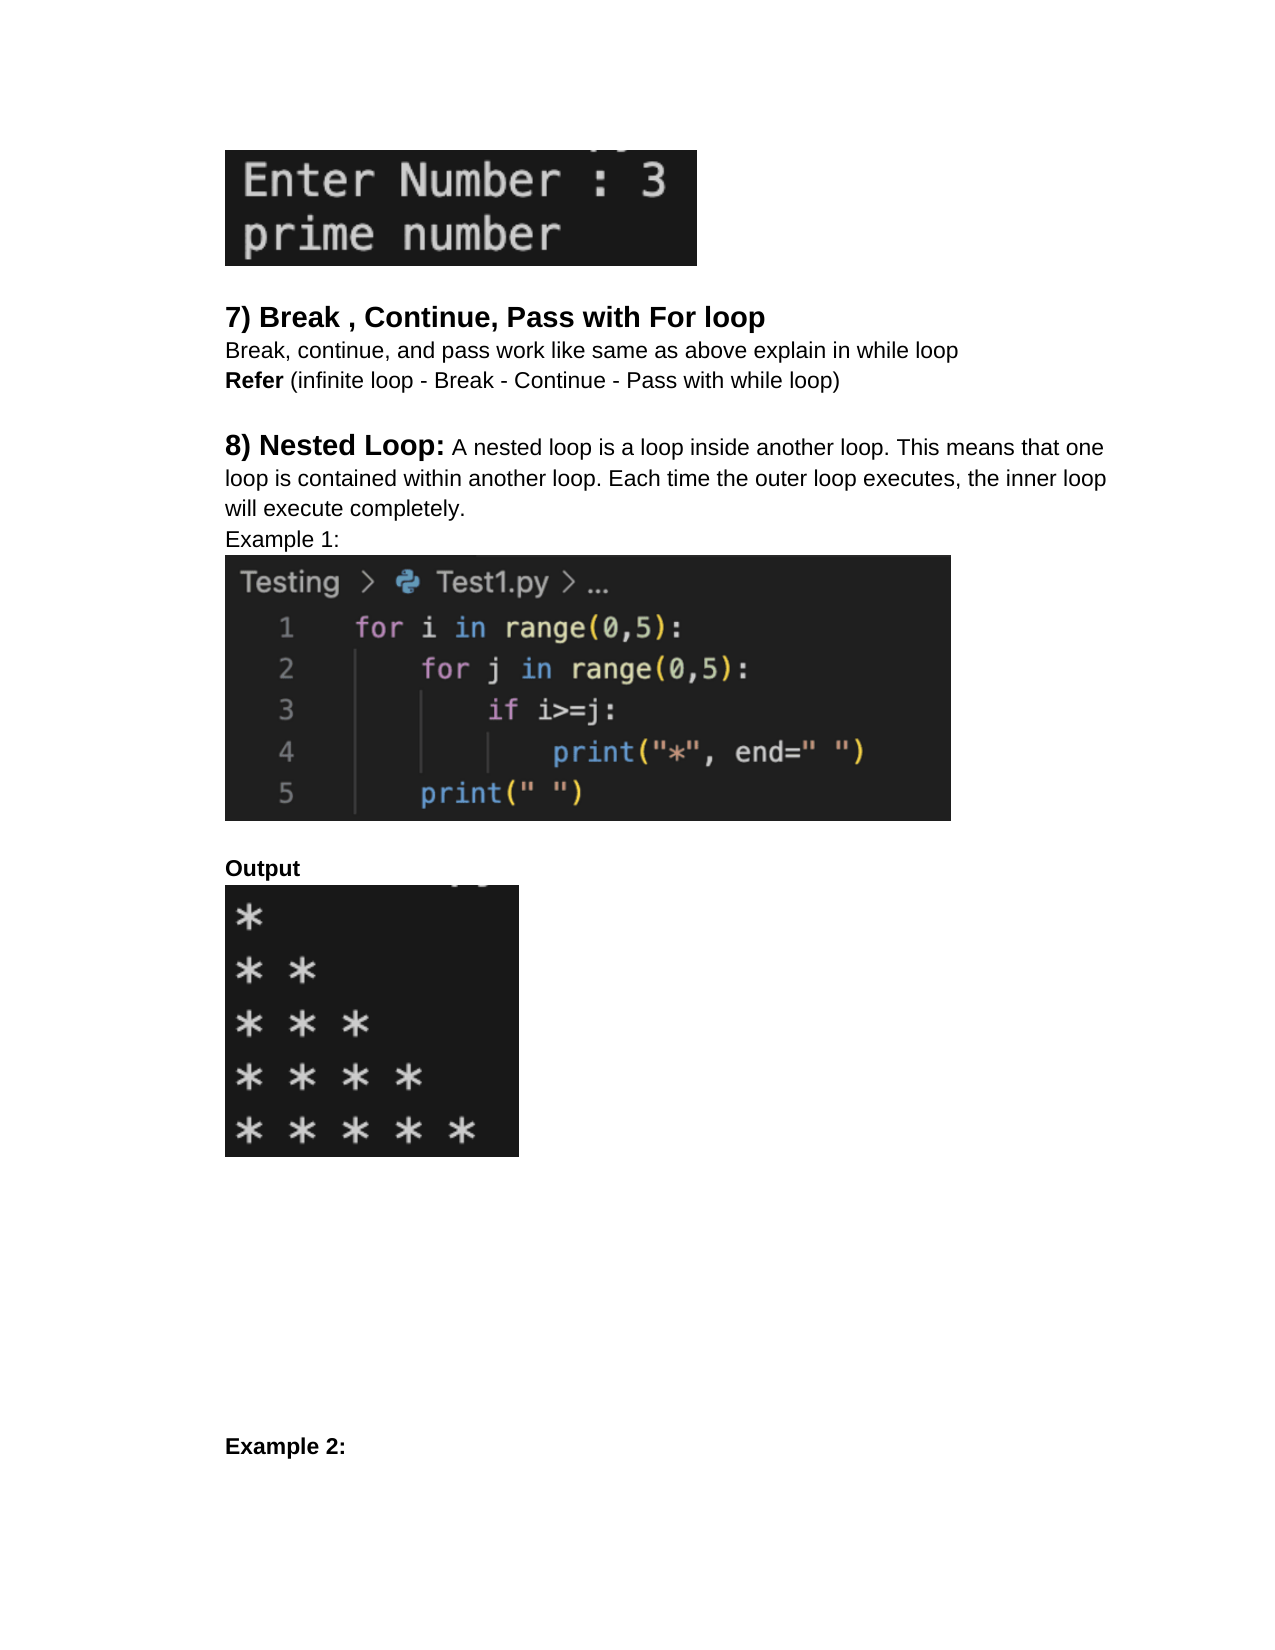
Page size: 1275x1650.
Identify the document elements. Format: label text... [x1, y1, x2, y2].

text Example 1: [225, 526, 1125, 552]
text Example 2: [225, 1191, 1125, 1459]
picture [225, 555, 951, 821]
text 7) Break , Continue, Pass with For loop Break, continue, and pass work like same as above explain in while loop Refer (infinite loop - Break - Continue - Pass with while loop) [225, 300, 1125, 394]
text 8) Nested Loop: A nested loop is a loop inside another loop. This means that one loop is contained within another loop. Each time the outer loop executes, the inner loop will execute completely. [225, 428, 1125, 522]
picture [225, 885, 519, 1157]
picture [225, 150, 697, 266]
text Output [225, 855, 1125, 881]
